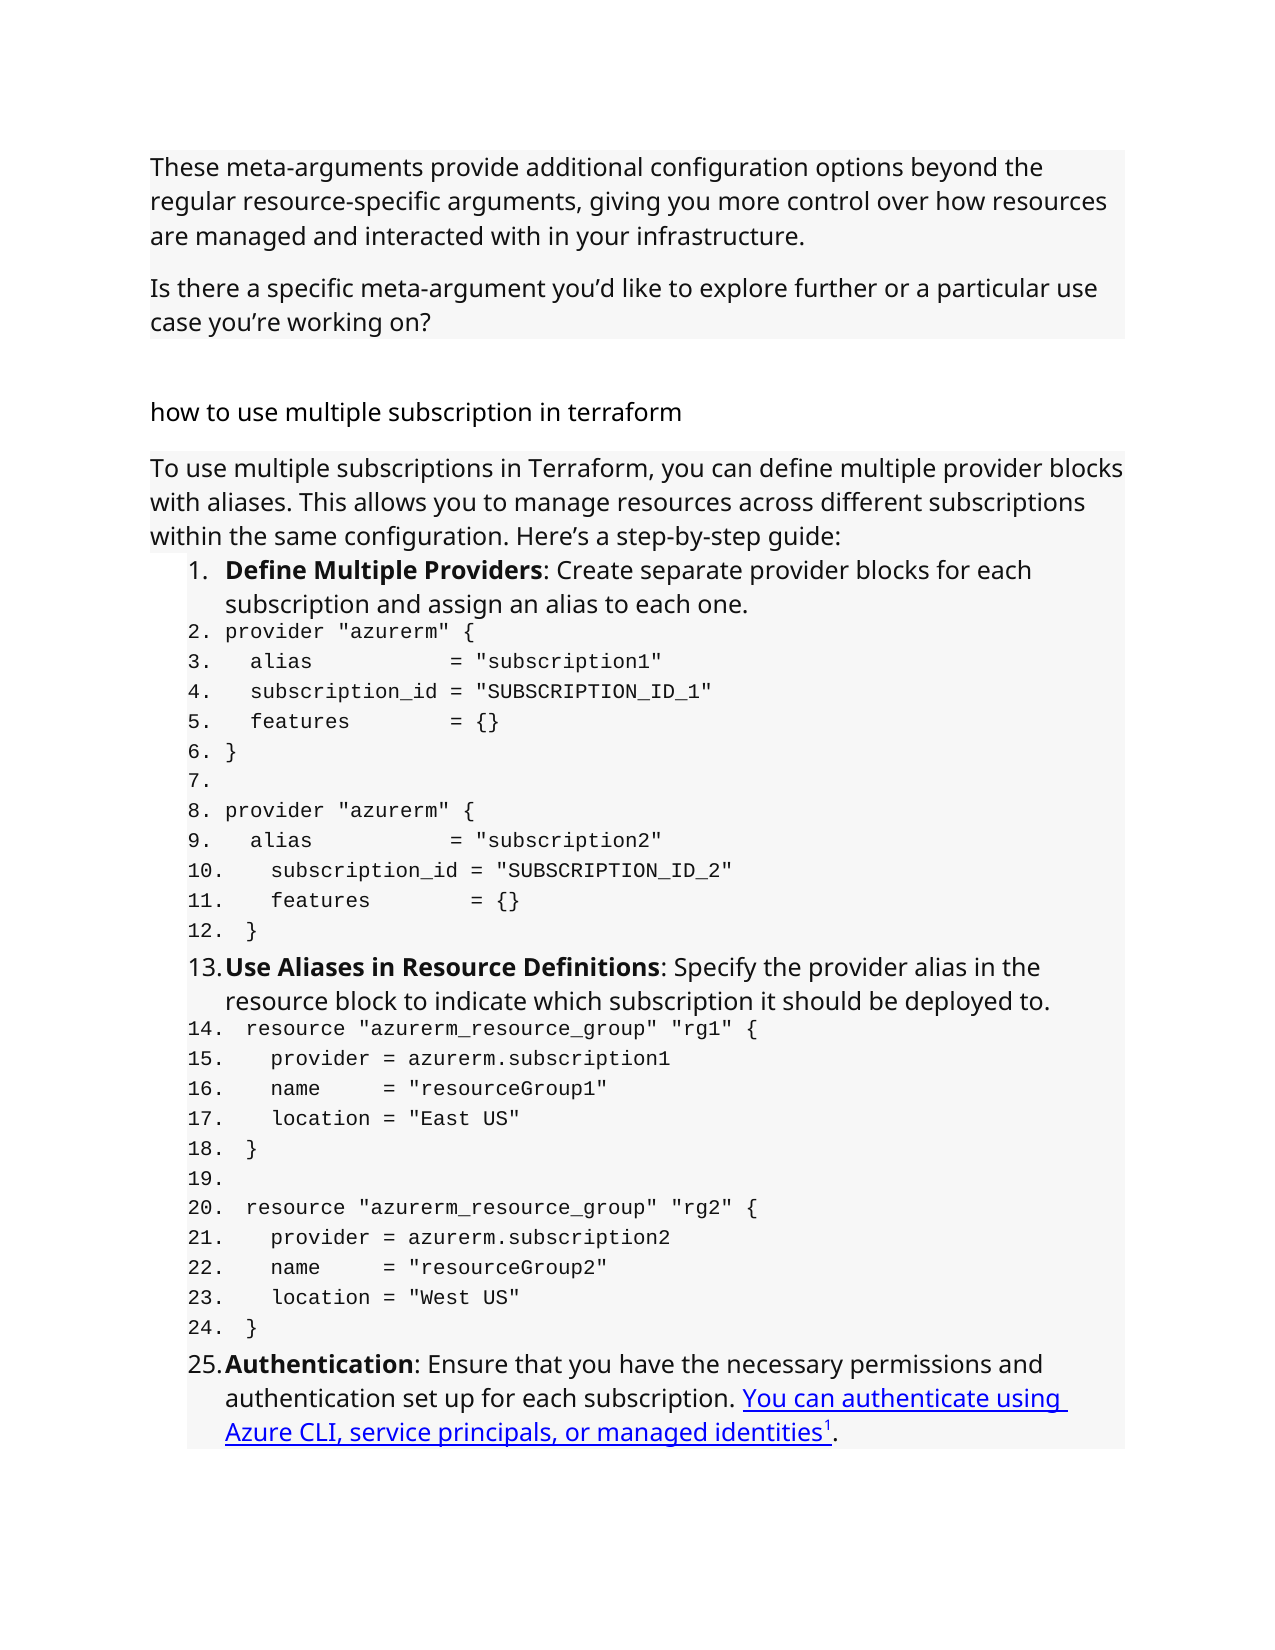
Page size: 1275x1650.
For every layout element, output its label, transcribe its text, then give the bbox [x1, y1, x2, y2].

list resource "azurerm_resource_group" "rg1" { [187, 1018, 1125, 1042]
list features = {} [187, 711, 1125, 734]
list Define Multiple Providers: Create separate provider blocks for each subscription and assign an alias to each one. [187, 553, 1125, 621]
list alias = "subscription1" [187, 651, 1125, 674]
list } [187, 1317, 1125, 1341]
list alias = "subscription2" [187, 830, 1125, 854]
list } [187, 1138, 1125, 1161]
list provider = azurerm.subscription2 [187, 1227, 1125, 1251]
list location = "West US" [187, 1287, 1125, 1311]
list provider "azurerm" { [187, 800, 1125, 824]
text These meta-arguments provide additional configuration options beyond the regular resource-specific arguments, giving you more control over how resources are managed and interacted with in your infrastructure. [150, 150, 1125, 252]
list resource "azurerm_resource_group" "rg2" { [187, 1197, 1125, 1221]
list provider "azurerm" { [187, 621, 1125, 645]
text how to use multiple subscription in terraform [150, 395, 1125, 429]
list features = {} [187, 890, 1125, 914]
text Is there a specific meta-argument you’d like to explore further or a particular use case you’re working on? [150, 271, 1125, 339]
list } [187, 741, 1125, 764]
list } [187, 920, 1125, 944]
list subscription_id = "SUBSCRIPTION_ID_1" [187, 681, 1125, 704]
text To use multiple subscriptions in Terraform, you can define multiple provider blocks with aliases. This allows you to manage resources across different subscriptions within the same configuration. Here’s a step-by-step guide: [150, 451, 1125, 553]
list provider = azurerm.subscription1 [187, 1048, 1125, 1072]
list name = "resourceGroup2" [187, 1257, 1125, 1281]
list Authentication: Ensure that you have the necessary permissions and authentication set up for each subscription. You can authenticate using Azure CLI, service principals, or managed identities1. [187, 1347, 1125, 1449]
list subscription_id = "SUBSCRIPTION_ID_2" [187, 860, 1125, 884]
list name = "resourceGroup1" [187, 1078, 1125, 1101]
list Use Aliases in Resource Definitions: Specify the provider alias in the resource block to indicate which subscription it should be deployed to. [187, 950, 1125, 1018]
list location = "East US" [187, 1108, 1125, 1131]
